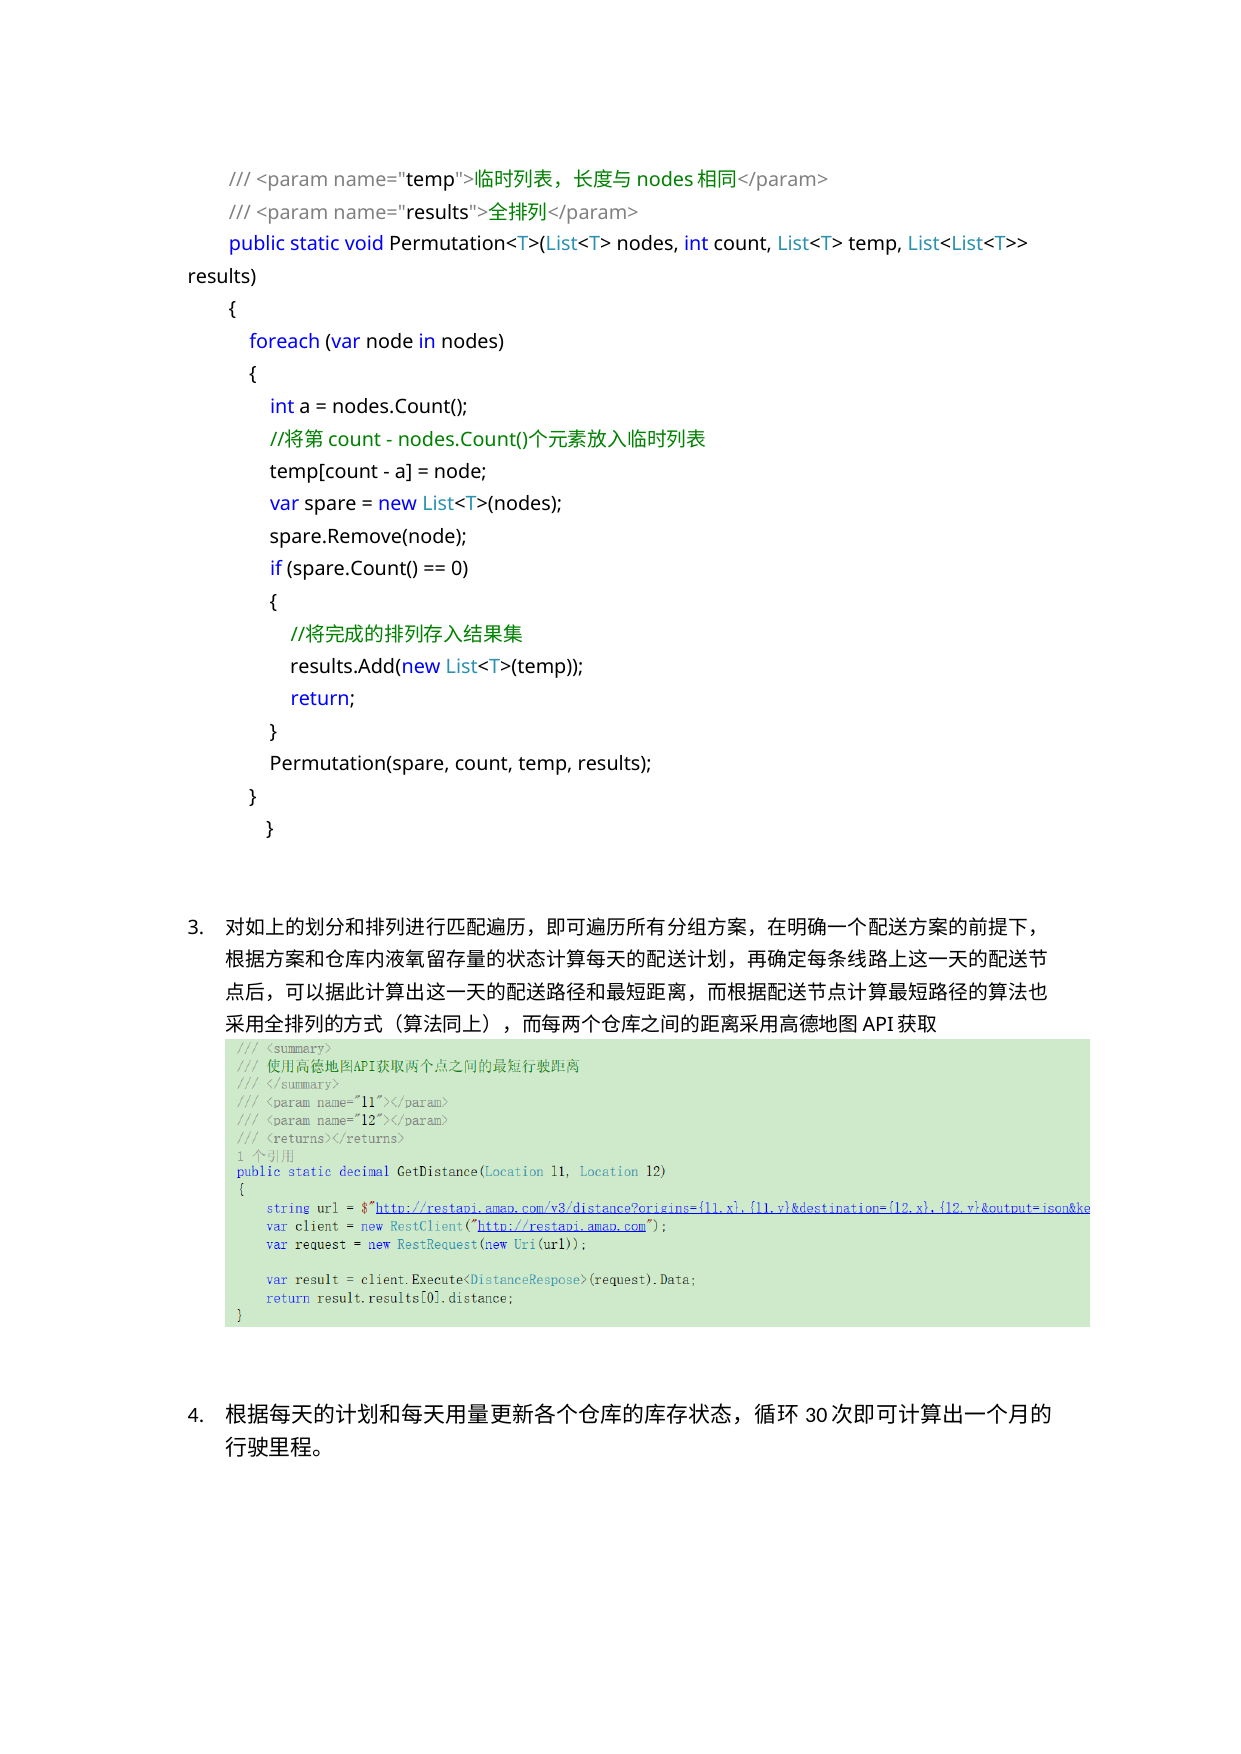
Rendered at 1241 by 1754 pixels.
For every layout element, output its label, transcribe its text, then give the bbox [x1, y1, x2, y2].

text spare.Remove(node); [187, 519, 1053, 552]
text { [187, 357, 1053, 389]
text public static void Permutation<T>(List<T> nodes, int count, List<T> temp, List<List<T>> results) [187, 227, 1053, 292]
text //将完成的排列存入结果集 [187, 617, 1053, 649]
text int a = nodes.Count(); [187, 389, 1053, 422]
text { [187, 292, 1053, 324]
list 对如上的划分和排列进行匹配遍历，即可遍历所有分组方案，在明确一个配送方案的前提下，根据方案和仓库内液氧留存量的状态计算每天的配送计划，再确定每条线路上这一天的配送节点后，可以据此计算出这一天的配送路径和最短距离，而根据配送节点计算最短路径的算法也采用全排列的方式（算法同上），而每两个仓库之间的距离采用高德地图API获取 [187, 909, 1053, 1039]
text /// <param name="results">全排列</param> [187, 194, 1053, 227]
text } [187, 714, 1053, 747]
list 根据每天的计划和每天用量更新各个仓库的库存状态，循环30次即可计算出一个月的行驶里程。 [187, 1397, 1053, 1462]
picture [225, 1039, 1091, 1327]
text temp[count - a] = node; [187, 454, 1053, 487]
text } [187, 779, 1053, 812]
text return; [187, 682, 1053, 714]
text foreach (var node in nodes) [187, 324, 1053, 357]
text /// <param name="temp">临时列表，长度与nodes相同</param> [187, 162, 1053, 194]
text //将第count - nodes.Count()个元素放入临时列表 [187, 422, 1053, 454]
text var spare = new List<T>(nodes); [187, 487, 1053, 519]
list } [225, 812, 1053, 844]
text { [187, 584, 1053, 617]
text results.Add(new List<T>(temp)); [187, 649, 1053, 682]
text Permutation(spare, count, temp, results); [187, 747, 1053, 779]
text if (spare.Count() == 0) [187, 552, 1053, 584]
